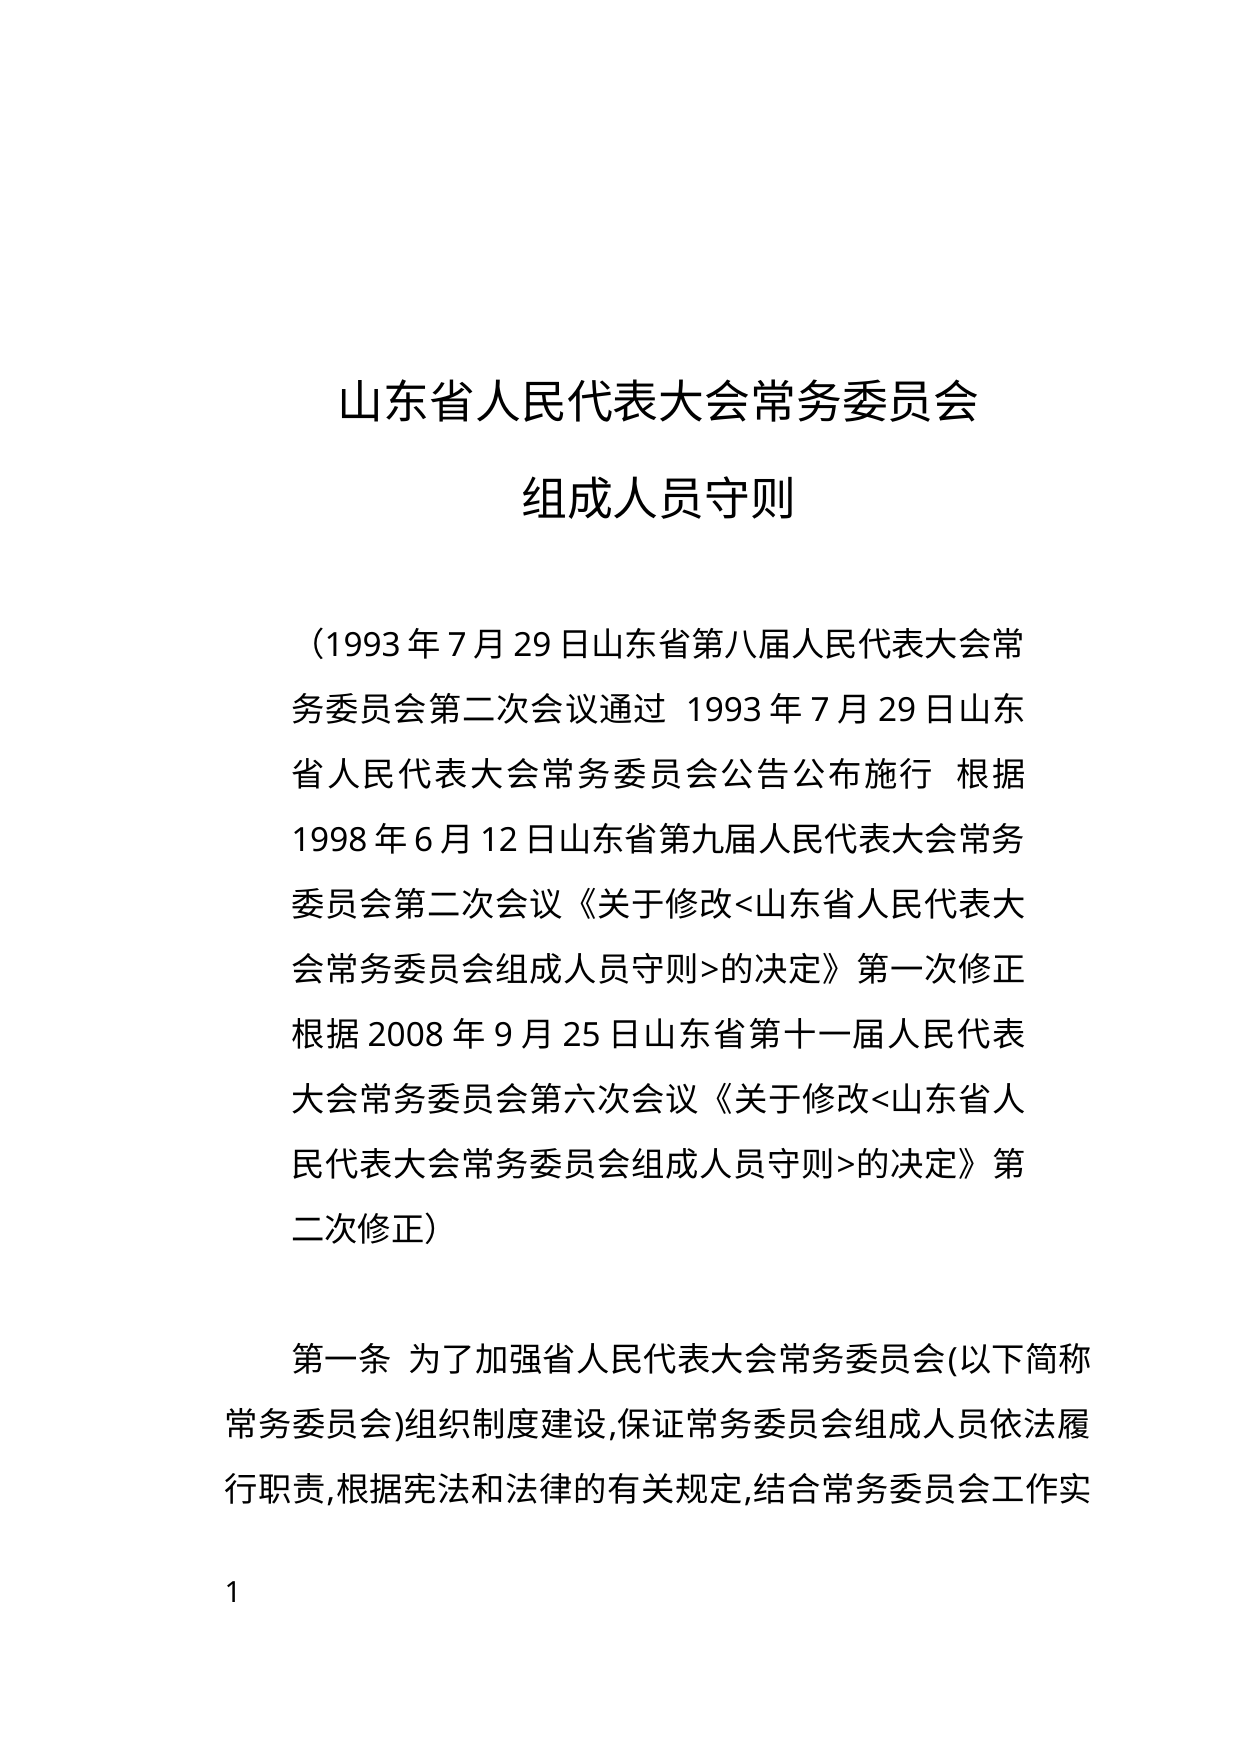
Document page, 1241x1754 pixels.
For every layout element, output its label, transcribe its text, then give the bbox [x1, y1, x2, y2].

text 组成人员守则 [224, 447, 1093, 544]
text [224, 1324, 1093, 1519]
text 山东省人民代表大会常务委员会 [224, 349, 1093, 447]
text （1993年7月29日山东省第八届人民代表大会常务委员会第二次会议通过 1993年7月29日山东省人民代表大会常务委员会公告公布施行 根据1998年6月12日山东省第九届人民代表大会常务委员会第二次会议《关于修改<山东省人民代表大会常务委员会组成人员守则>的决定》第一次修正 根据2008年9月25日山东省第十一届人民代表大会常务委员会第六次会议《关于修改<山东省人民代表大会常务委员会组成人员守则>的决定》第二次修正） [291, 609, 1026, 1259]
